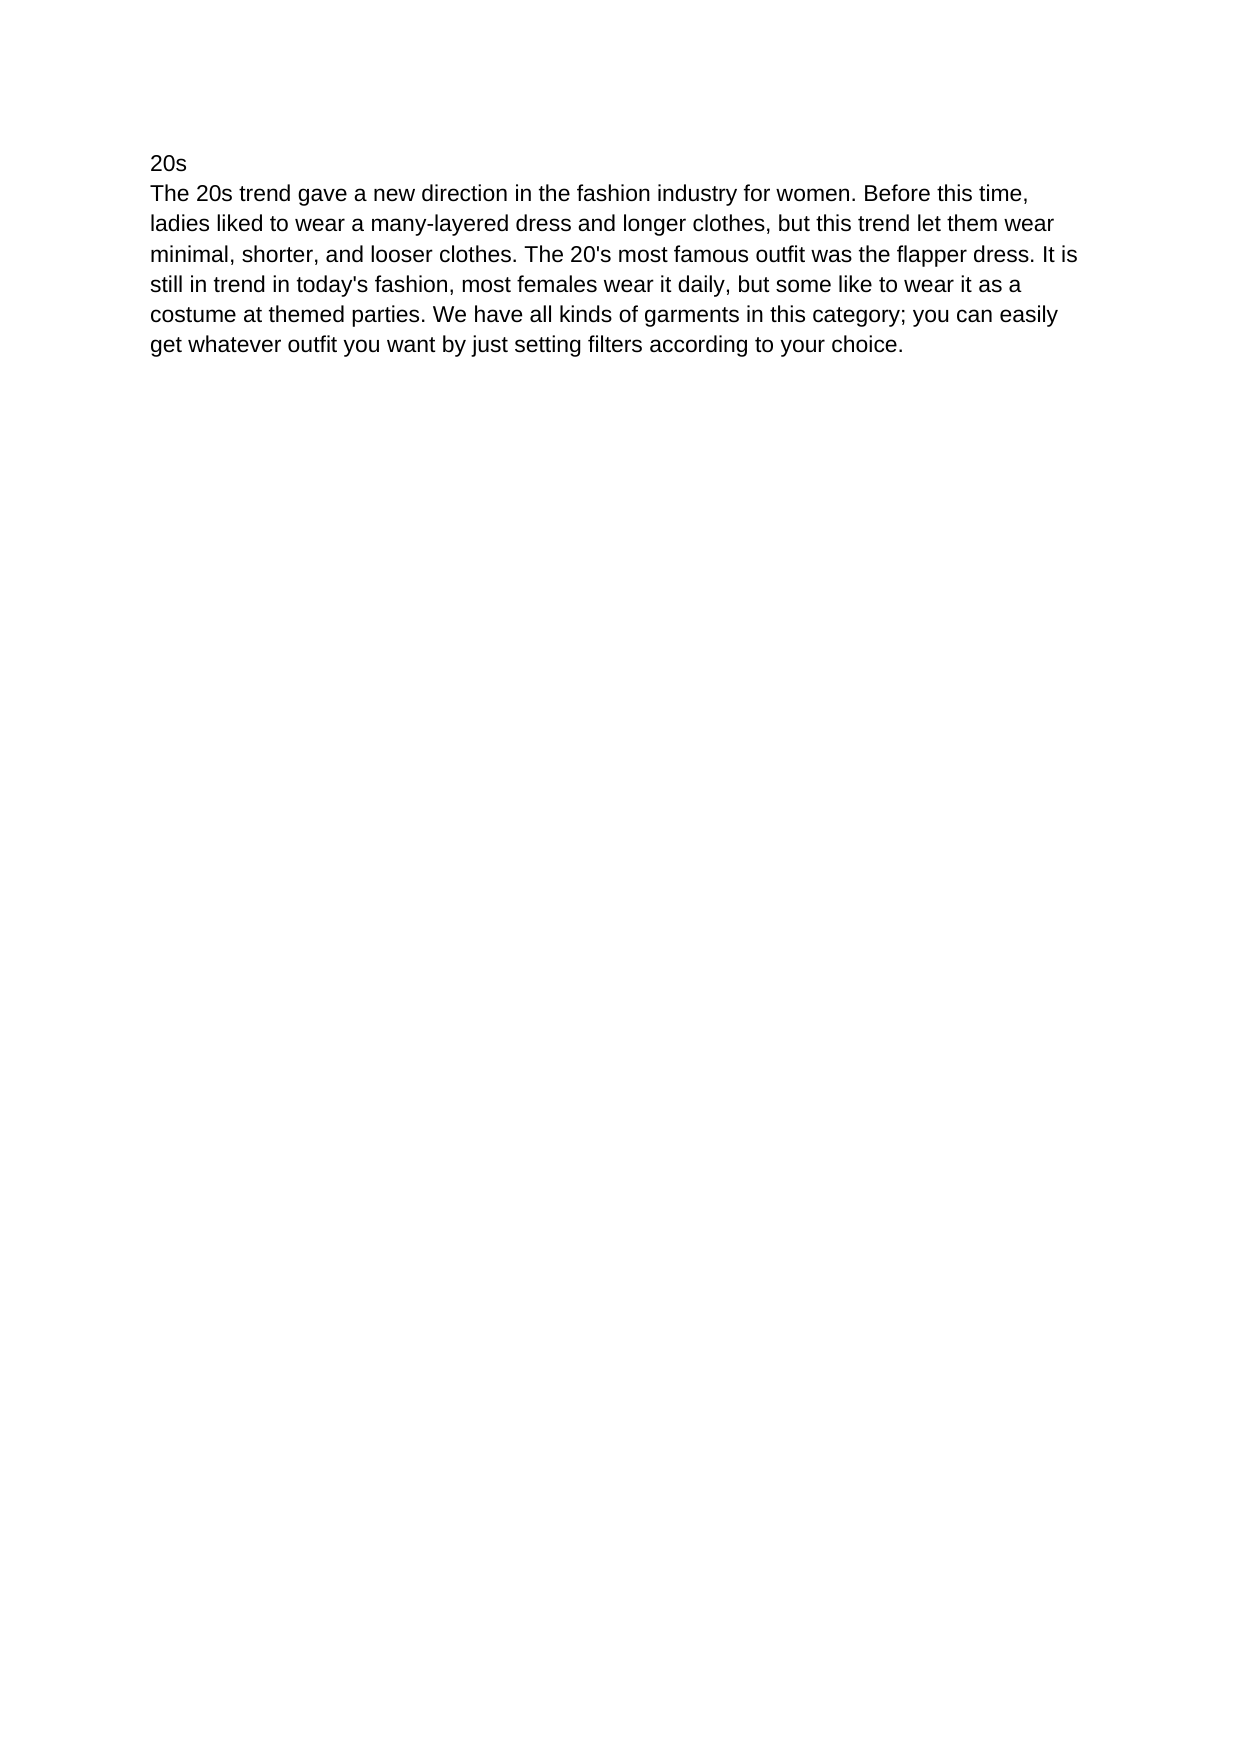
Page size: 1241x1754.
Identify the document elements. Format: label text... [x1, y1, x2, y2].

text 20s [150, 150, 1090, 176]
text The 20s trend gave a new direction in the fashion industry for women. Before this time, ladies liked to wear a many-layered dress and longer clothes, but this trend let them wear minimal, shorter, and looser clothes. The 20's most famous outfit was the flapper dress. It is still in trend in today's fashion, most females wear it daily, but some like to wear it as a costume at themed parties. We have all kinds of garments in this category; you can easily get whatever outfit you want by just setting filters according to your choice. [150, 180, 1090, 358]
